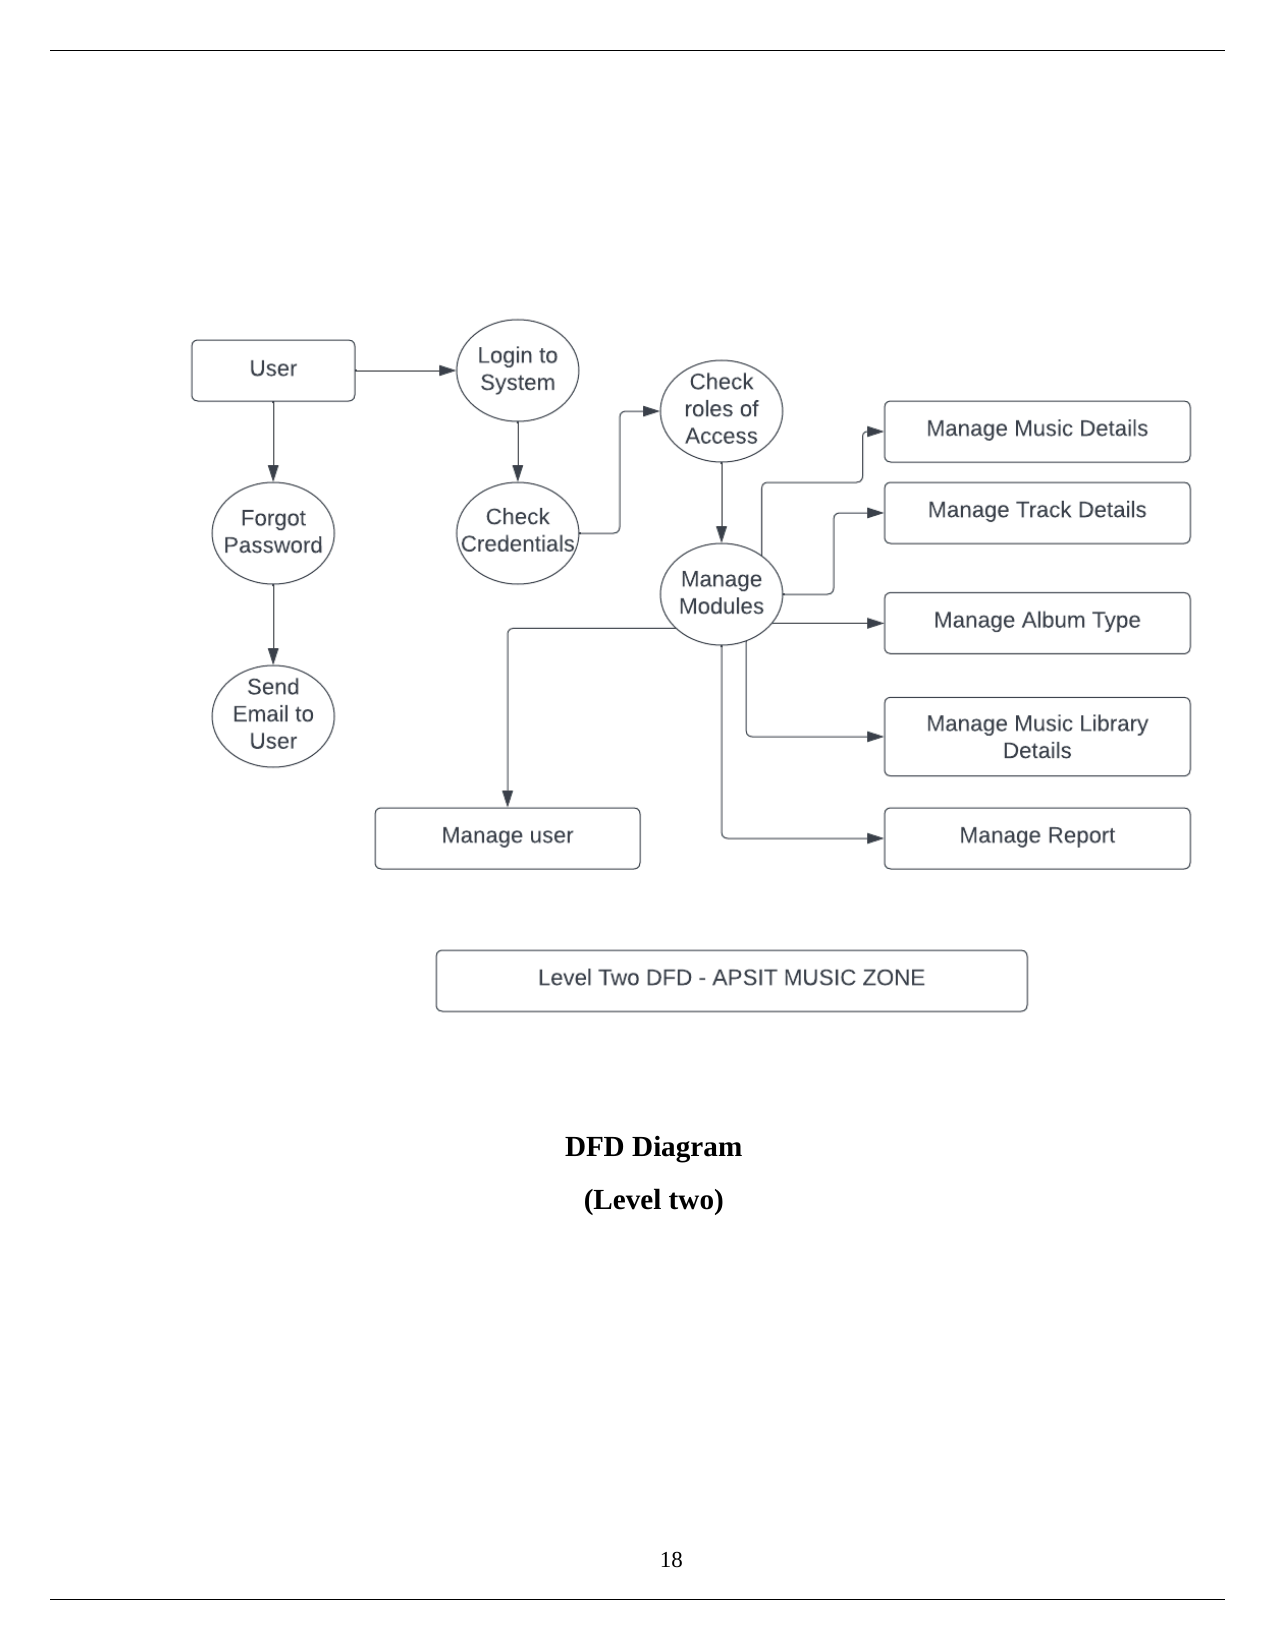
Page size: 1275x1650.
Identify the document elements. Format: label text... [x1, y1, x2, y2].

text DFD Diagram [152, 1129, 1155, 1162]
picture [152, 279, 1230, 1052]
text (Level two) [152, 1182, 1155, 1215]
